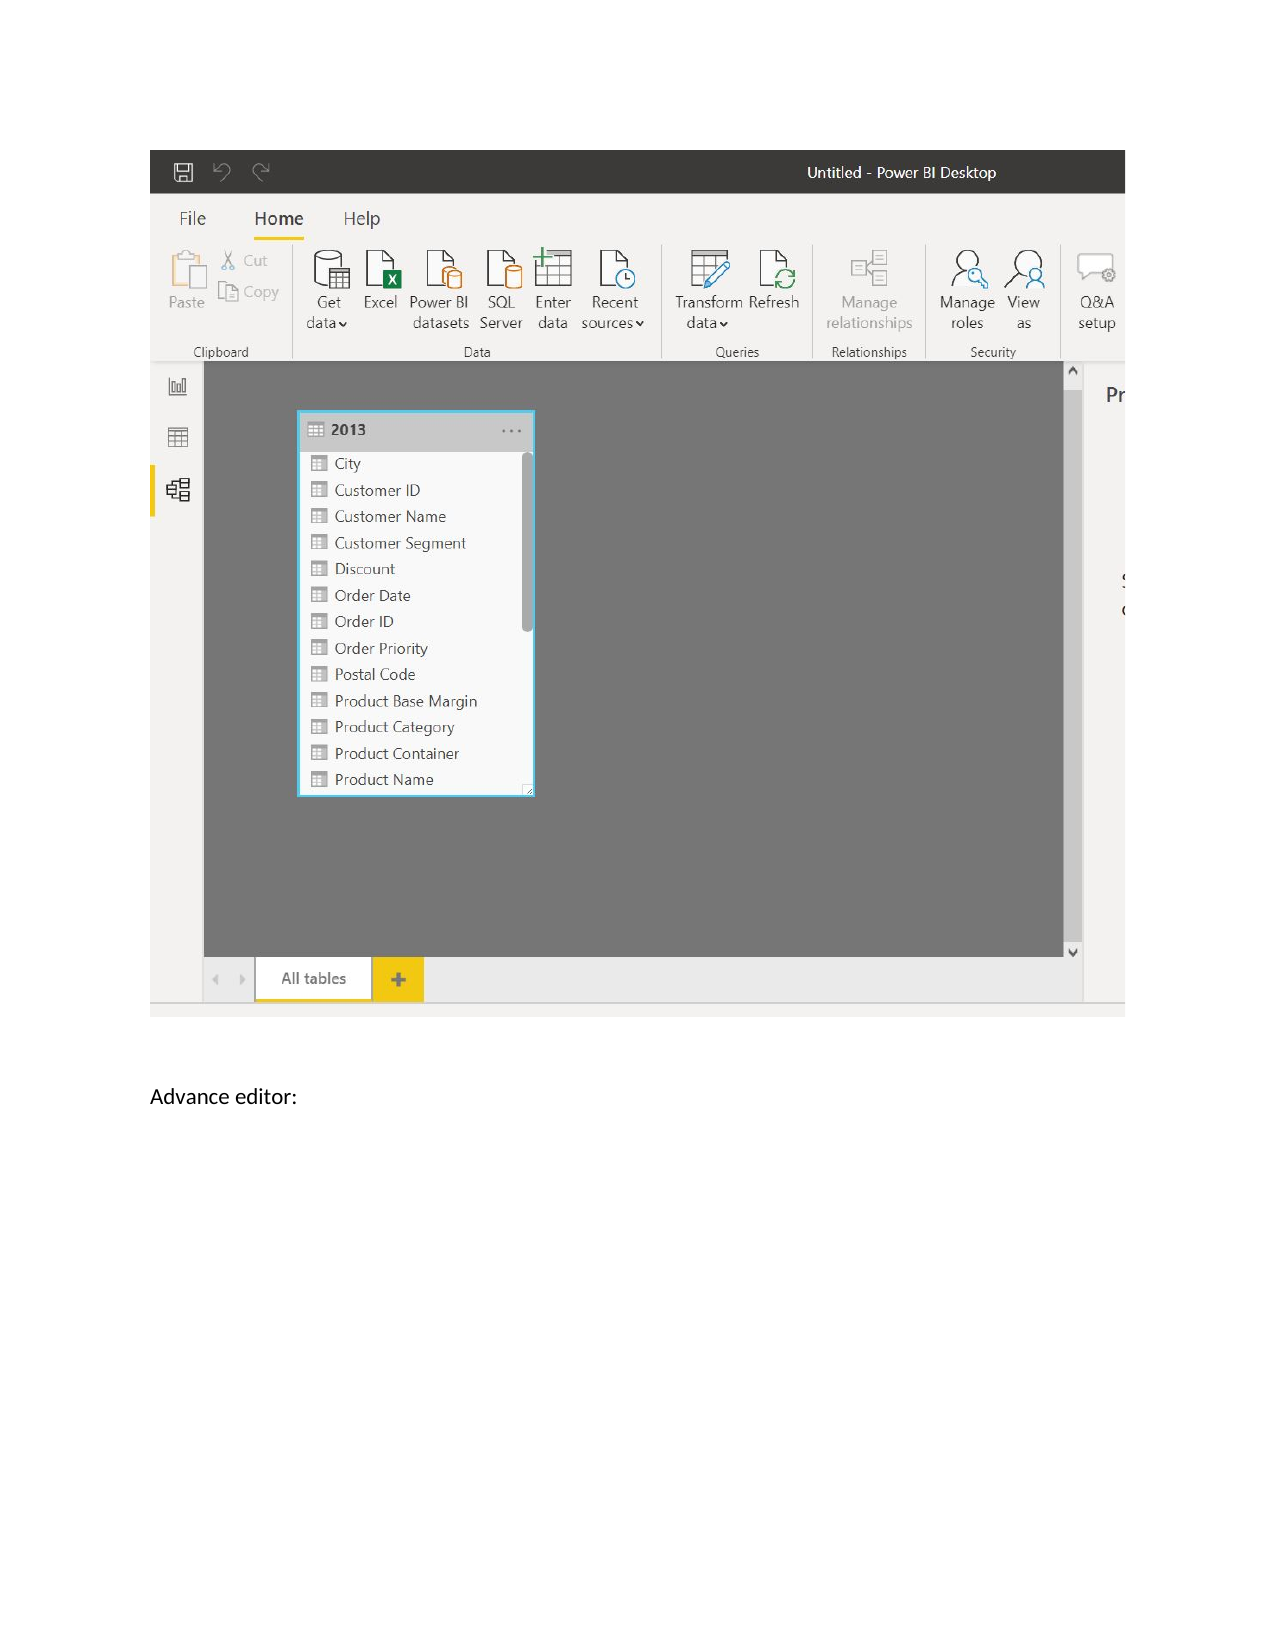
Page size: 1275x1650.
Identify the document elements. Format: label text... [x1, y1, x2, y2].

text Advance editor: [150, 1082, 1125, 1110]
picture [150, 150, 1125, 1017]
